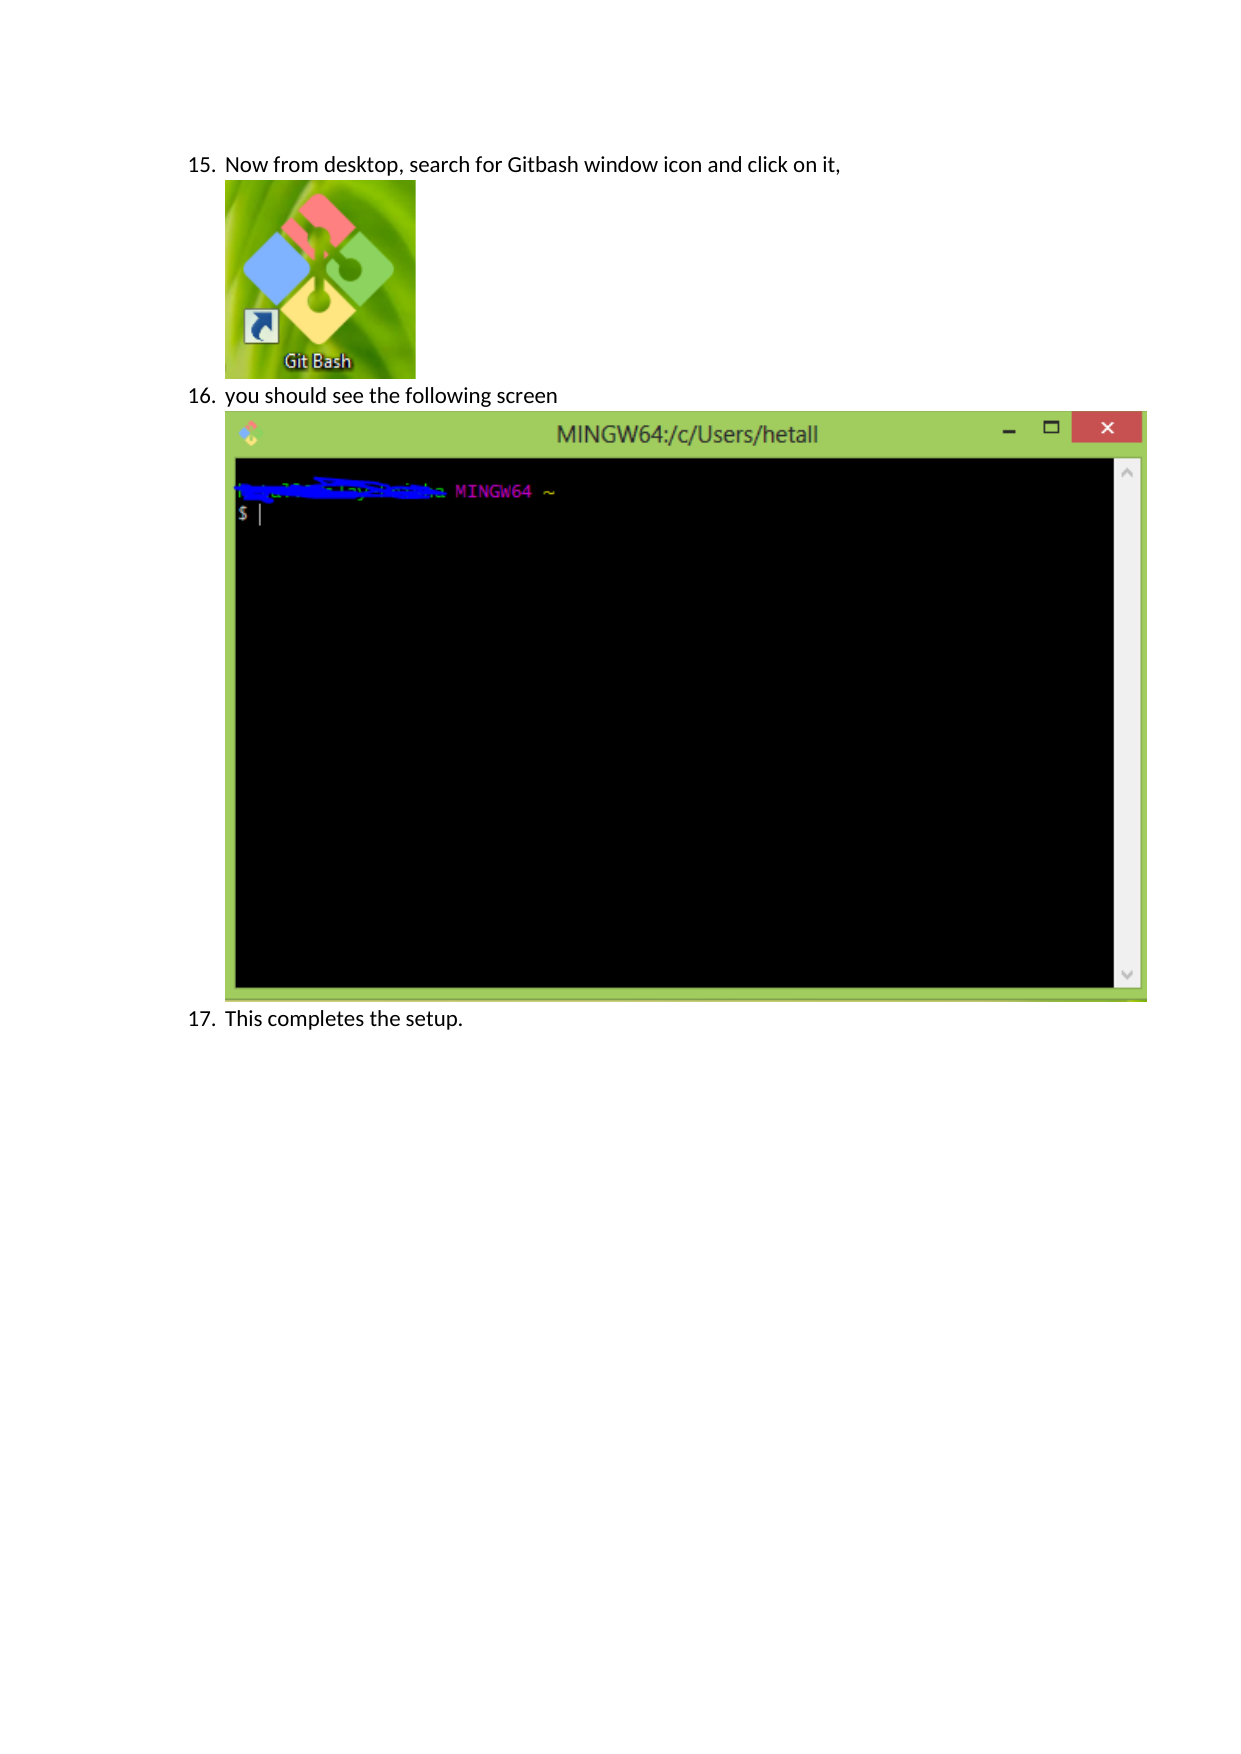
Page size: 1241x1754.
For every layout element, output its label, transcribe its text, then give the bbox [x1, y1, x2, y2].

list Now from desktop, search for Gitbash window icon and click on it, [187, 150, 1090, 379]
list This completes the setup. [187, 1004, 1090, 1092]
picture [225, 180, 416, 379]
picture [225, 411, 1147, 1002]
